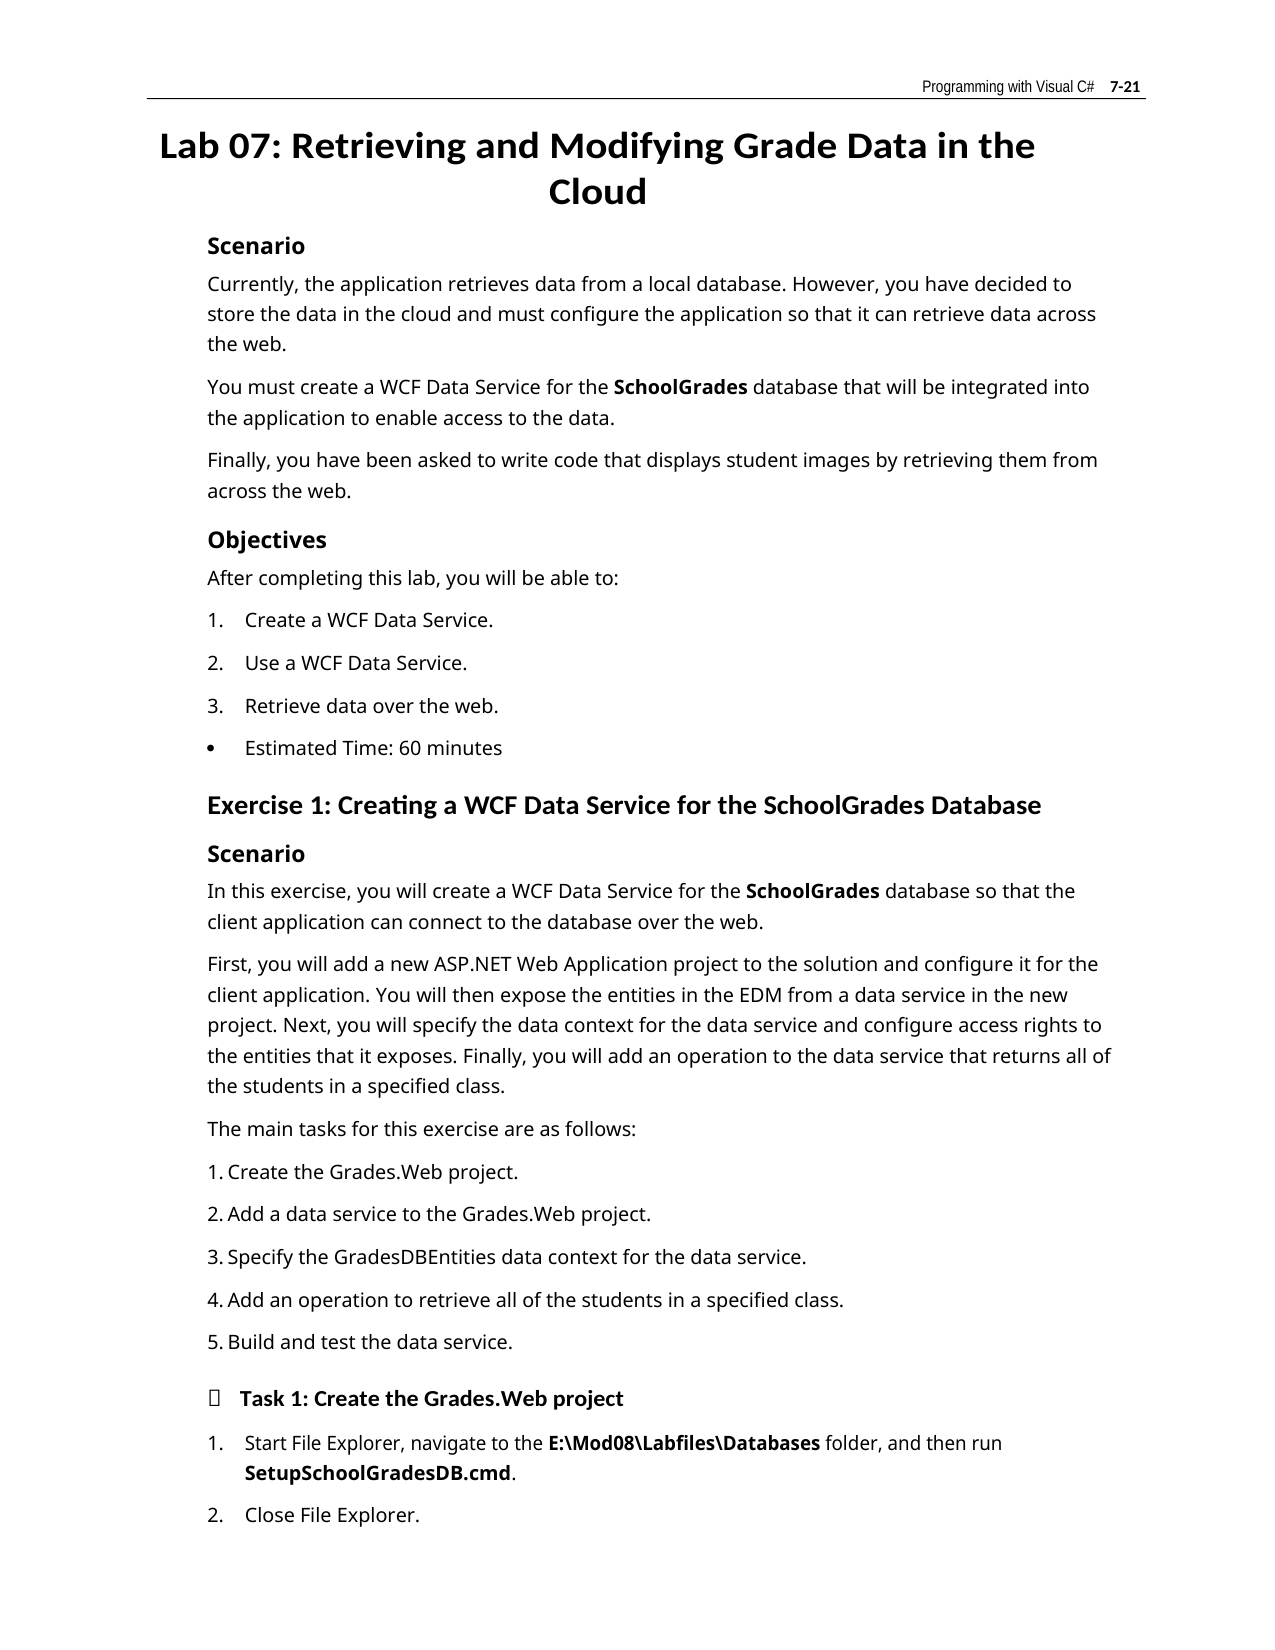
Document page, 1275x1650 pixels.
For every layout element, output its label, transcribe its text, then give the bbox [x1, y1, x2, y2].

list Add an operation to retrieve all of the students in a specified class. [207, 1286, 1139, 1313]
text After completing this lab, you will be able to: [207, 564, 1113, 591]
list Close File Explorer. [207, 1502, 1139, 1529]
list Retrieve data over the web. [207, 692, 1139, 719]
list Create a WCF Data Service. [207, 606, 1139, 633]
subtitle Scenario [207, 230, 1113, 261]
text Lab 07: Retrieving and Modifying Grade Data in the Cloud [129, 122, 1067, 213]
text First, you will add a new ASP.NET Web Application project to the solution and configure it for the client application. You will then expose the entities in the EDM from a data service in the new project. Next, you will specify the data context for the data service and configure access rights to the entities that it exposes. Finally, you will add an operation to the data service that returns all of the students in a specified class. [207, 951, 1130, 1099]
text  Task 1: Create the Grades.Web project [207, 1382, 1113, 1413]
list Create the Grades.Web project. [207, 1158, 1139, 1185]
subtitle Objectives [207, 524, 1113, 555]
list Build and test the data service. [207, 1329, 1139, 1356]
list Specify the GradesDBEntities data context for the data service. [207, 1243, 1139, 1270]
text The main tasks for this exercise are as follows: [207, 1115, 1113, 1142]
text You must create a WCF Data Service for the SchoolGrades database that will be integrated into the application to enable access to the data. [207, 373, 1113, 431]
list Add a data service to the Grades.Web project. [207, 1201, 1139, 1228]
list Start File Explorer, navigate to the E:\Mod08\Labfiles\Databases folder, and then run [207, 1429, 1139, 1456]
text Currently, the application retrieves data from a local database. However, you have decided to store the data in the cloud and must configure the application so that it can retrieve data across the web. [207, 270, 1113, 358]
text In this exercise, you will create a WCF Data Service for the SchoolGrades database so that the client application can connect to the database over the web. [207, 878, 1113, 935]
text Exercise 1: Creating a WCF Data Service for the SchoolGrades Database [207, 788, 1113, 821]
list Use a WCF Data Service. [207, 649, 1139, 676]
text SetupSchoolGradesDB.cmd. [244, 1459, 1113, 1486]
text Finally, you have been asked to write code that displays student images by retrieving them from across the web. [207, 447, 1113, 504]
list Estimated Time: 60 minutes [207, 734, 1139, 761]
subtitle Scenario [207, 837, 1113, 869]
